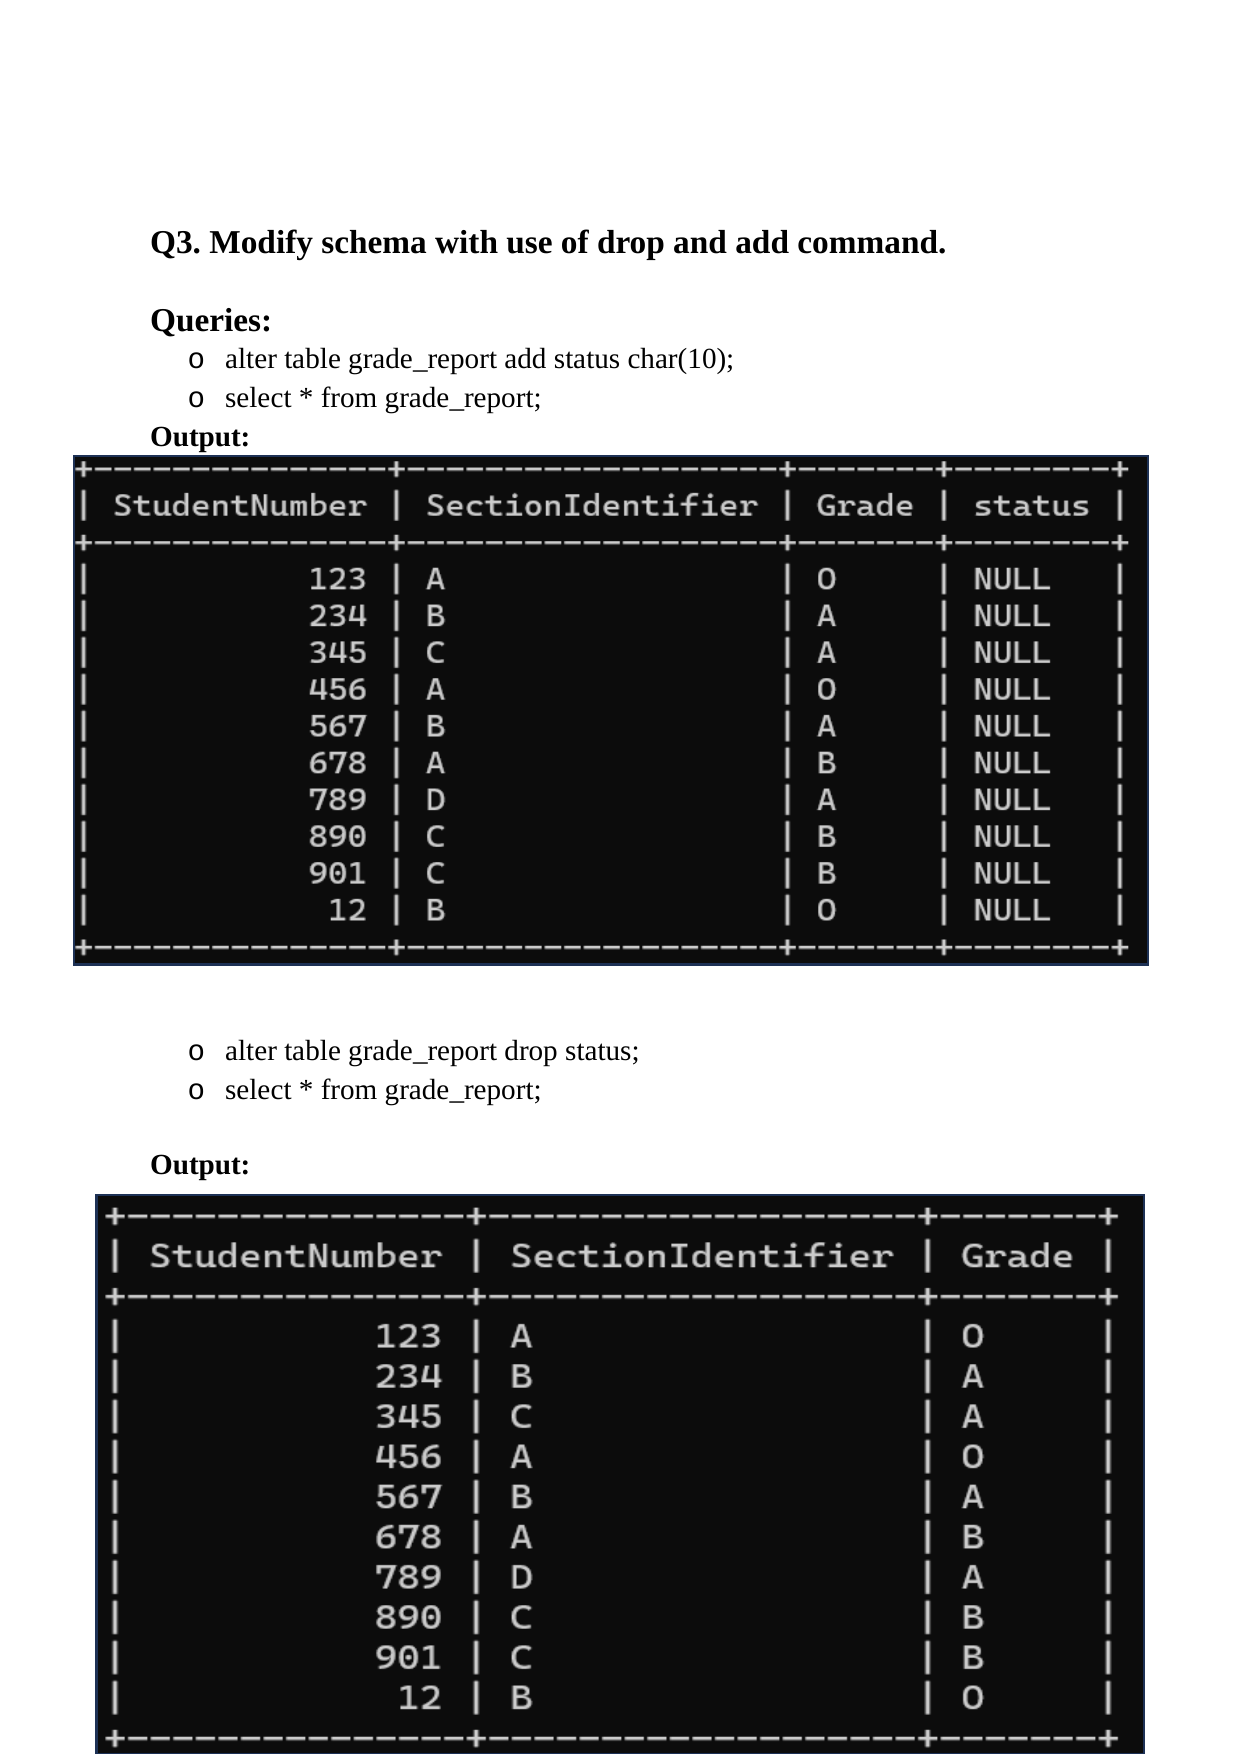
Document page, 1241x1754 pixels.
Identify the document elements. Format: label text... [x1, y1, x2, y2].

list select * from grade_report; [187, 380, 1090, 416]
text Output: [150, 1147, 1090, 1181]
list alter table grade_report add status char(10); [187, 341, 1090, 377]
list select * from grade_report; [187, 1072, 1090, 1108]
text Queries: [150, 300, 1090, 338]
picture [75, 457, 1147, 963]
picture [98, 1196, 1143, 1753]
list alter table grade_report drop status; [187, 1033, 1090, 1069]
text Q3. Modify schema with use of drop and add command. [150, 222, 1090, 261]
text Output: [150, 419, 1090, 452]
